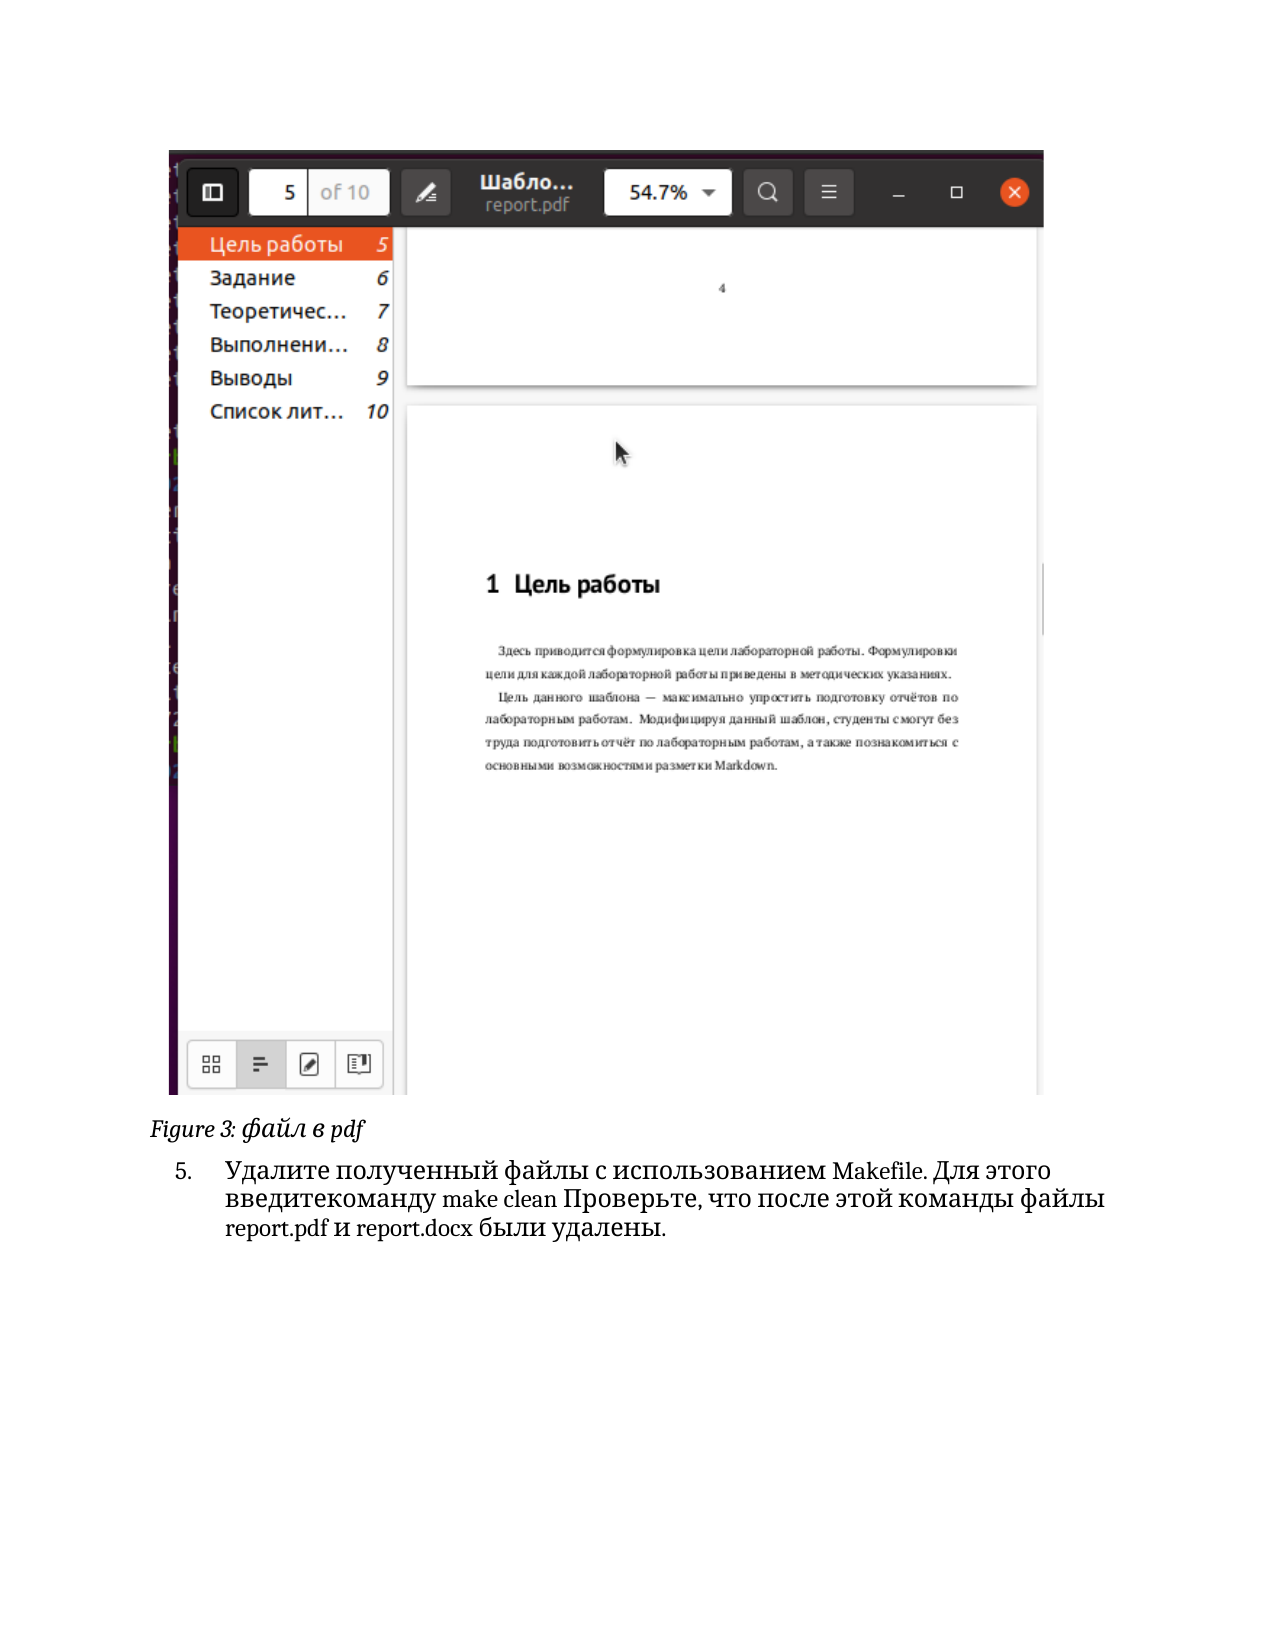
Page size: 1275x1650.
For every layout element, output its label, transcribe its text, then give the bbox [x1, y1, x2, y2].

text Figure 3: файл в pdf [150, 1115, 1125, 1144]
picture [168, 150, 1044, 1095]
list Удалите полученный файлы с использованием Makefile. Для этого введитекоманду make clean Проверьте, что после этой команды файлы report.pdf и report.docx были удалены. [175, 1157, 1125, 1243]
